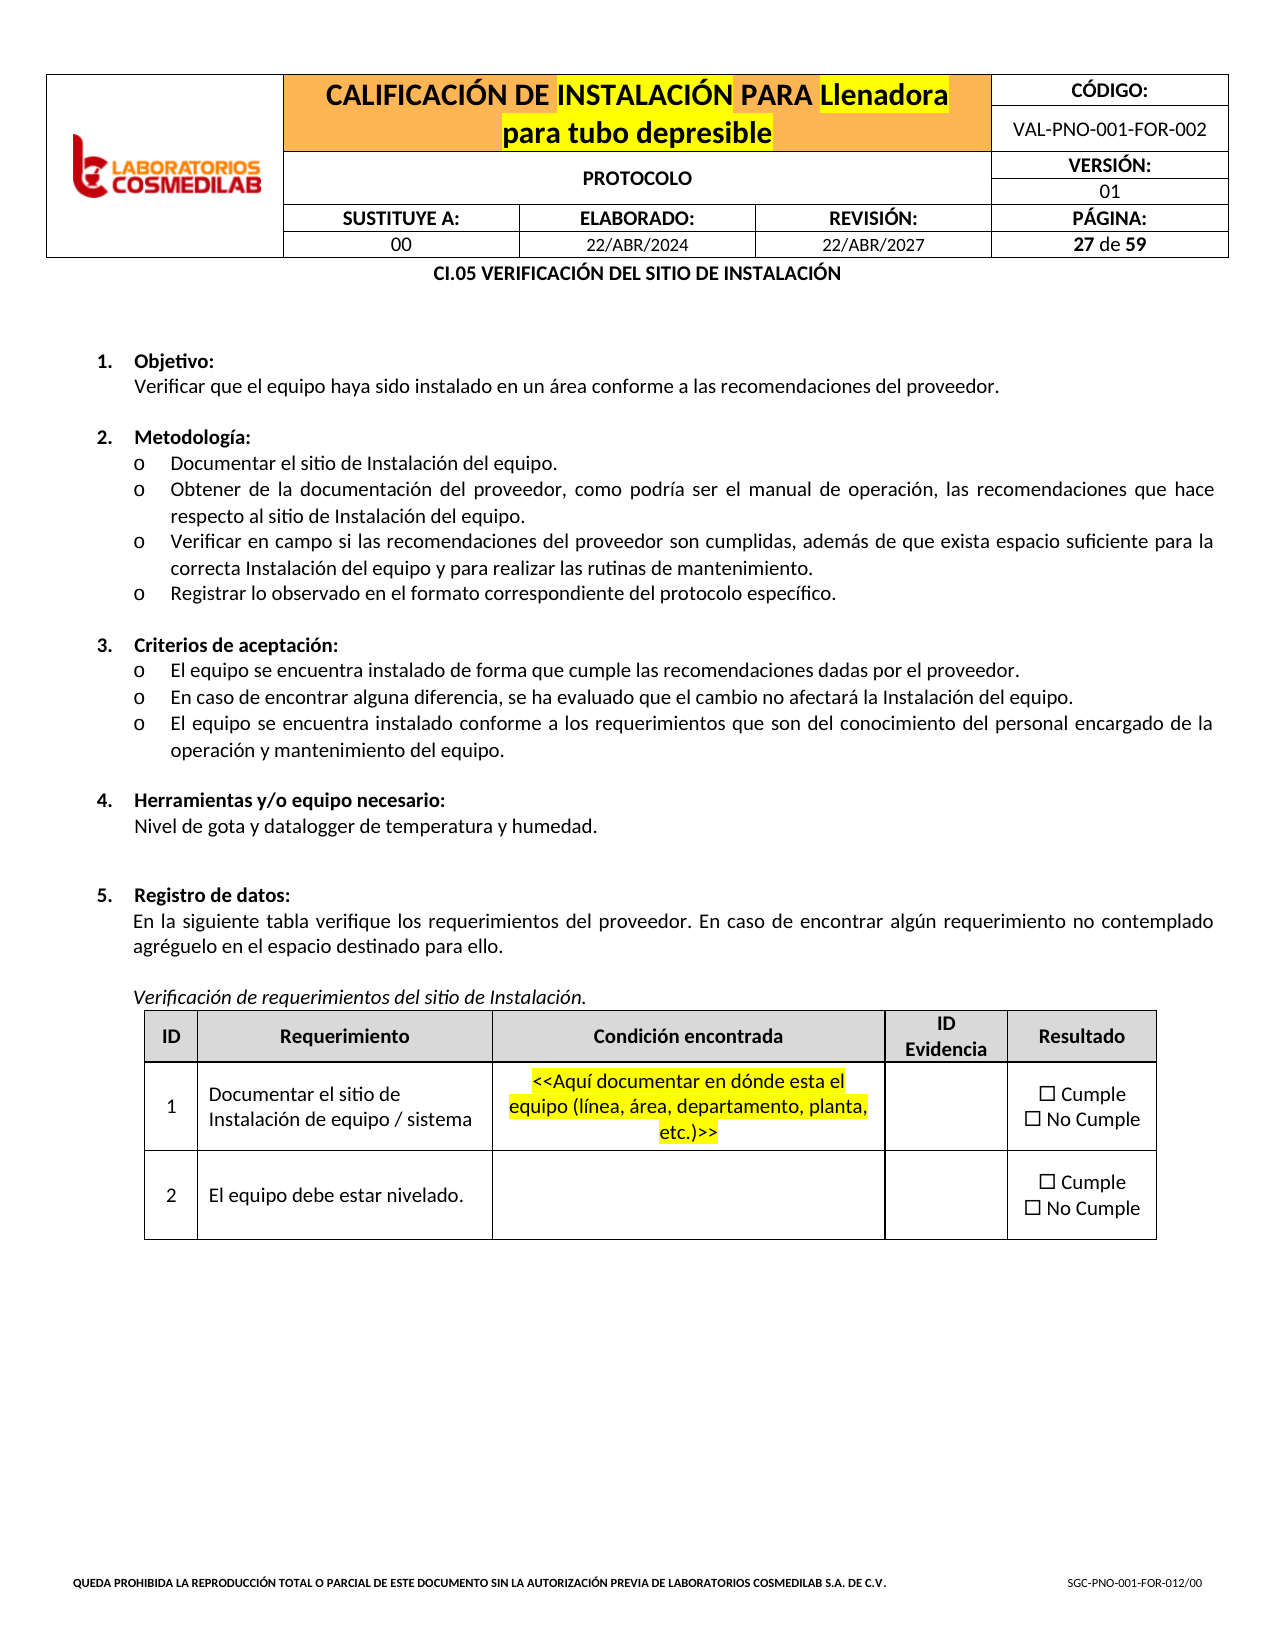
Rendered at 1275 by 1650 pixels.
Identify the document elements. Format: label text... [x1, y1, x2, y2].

text Verificar que el equipo haya sido instalado en un área conforme a las recomendaciones del proveedor. [134, 374, 1216, 399]
list Registrar lo observado en el formato correspondiente del protocolo específico. [133, 580, 1216, 607]
table_header Condición encontrada [493, 1011, 884, 1061]
text Verificación de requerimientos del sitio de Instalación. [97, 984, 1216, 1009]
table_cell [493, 1151, 884, 1239]
table_cell Documentar el sitio de Instalación de equipo / sistema [198, 1063, 492, 1150]
table_cell 2 [145, 1151, 197, 1239]
table_cell <<Aquí documentar en dónde esta el equipo (línea, área, departamento, planta, etc.)>> [493, 1063, 884, 1150]
text CI.05 VERIFICACIÓN DEL SITIO DE INSTALACIÓN [992, 152, 1216, 178]
text CI.05 VERIFICACIÓN DEL SITIO DE INSTALACIÓN [992, 205, 1216, 231]
list Herramientas y/o equipo necesario: [97, 788, 1216, 813]
text CI.05 VERIFICACIÓN DEL SITIO DE INSTALACIÓN [520, 232, 755, 257]
text CI.05 VERIFICACIÓN DEL SITIO DE INSTALACIÓN [992, 89, 1216, 105]
list Obtener de la documentación del proveedor, como podría ser el manual de operación, las recomendaciones que hace respecto al sitio de Instalación del equipo. [133, 476, 1216, 528]
text CI.05 VERIFICACIÓN DEL SITIO DE INSTALACIÓN [992, 106, 1216, 151]
text CI.05 VERIFICACIÓN DEL SITIO DE INSTALACIÓN [756, 205, 991, 231]
list Metodología: [97, 424, 1216, 450]
text CI.05 VERIFICACIÓN DEL SITIO DE INSTALACIÓN [992, 232, 1216, 257]
list Registro de datos: [97, 882, 1216, 908]
table_cell [886, 1151, 1007, 1239]
table_header ID [145, 1011, 197, 1061]
list Criterios de aceptación: [97, 632, 1216, 657]
text CI.05 VERIFICACIÓN DEL SITIO DE INSTALACIÓN [284, 152, 991, 204]
table_header ID Evidencia [886, 1011, 1007, 1061]
list Documentar el sitio de Instalación del equipo. [133, 450, 1216, 476]
text Nivel de gota y datalogger de temperatura y humedad. [134, 813, 1216, 838]
table_cell 1 [145, 1063, 197, 1150]
table_header Resultado [1008, 1011, 1156, 1061]
list El equipo se encuentra instalado de forma que cumple las recomendaciones dadas por el proveedor. [133, 657, 1216, 684]
table_header Requerimiento [198, 1011, 492, 1061]
text CI.05 VERIFICACIÓN DEL SITIO DE INSTALACIÓN [992, 179, 1216, 204]
text CI.05 VERIFICACIÓN DEL SITIO DE INSTALACIÓN [520, 205, 755, 231]
table_cell Cumple No Cumple [1008, 1063, 1156, 1150]
text CI.05 VERIFICACIÓN DEL SITIO DE INSTALACIÓN [284, 205, 519, 231]
list En caso de encontrar alguna diferencia, se ha evaluado que el cambio no afectará la Instalación del equipo. [133, 684, 1216, 710]
table_cell [886, 1063, 1007, 1150]
list El equipo se encuentra instalado conforme a los requerimientos que son del conocimiento del personal encargado de la operación y mantenimiento del equipo. [133, 710, 1216, 762]
text CI.05 VERIFICACIÓN DEL SITIO DE INSTALACIÓN [284, 232, 519, 257]
list Verificar en campo si las recomendaciones del proveedor son cumplidas, además de que exista espacio suficiente para la correcta Instalación del equipo y para realizar las rutinas de mantenimiento. [133, 528, 1216, 580]
picture [69, 132, 264, 200]
text CI.05 VERIFICACIÓN DEL SITIO DE INSTALACIÓN [59, 258, 1216, 286]
table_cell El equipo debe estar nivelado. [198, 1151, 492, 1239]
table_cell Cumple No Cumple [1008, 1151, 1156, 1239]
text CI.05 VERIFICACIÓN DEL SITIO DE INSTALACIÓN [756, 232, 991, 257]
list Objetivo: [97, 348, 1216, 374]
text En la siguiente tabla verifique los requerimientos del proveedor. En caso de encontrar algún requerimiento no contemplado agréguelo en el espacio destinado para ello. [133, 908, 1216, 959]
